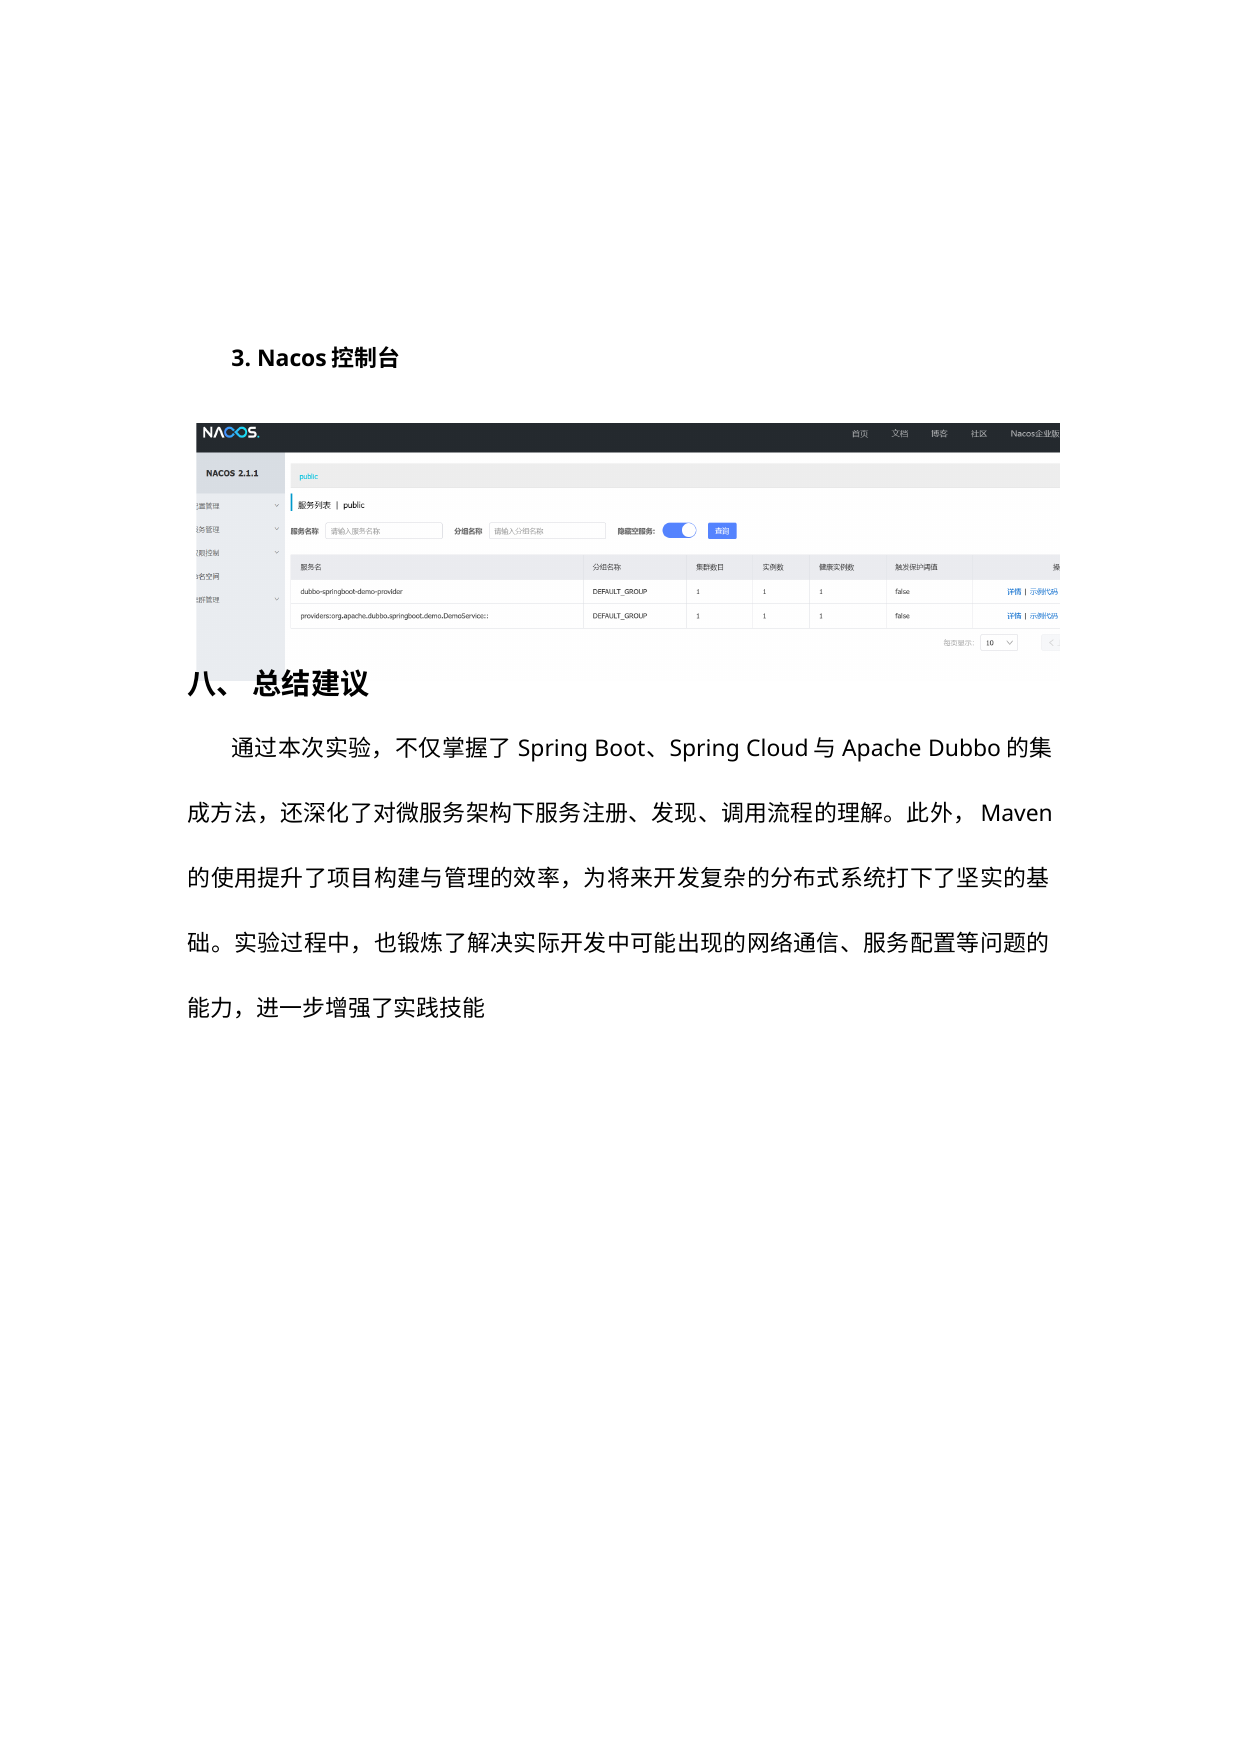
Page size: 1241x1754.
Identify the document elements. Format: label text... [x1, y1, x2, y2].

picture [196, 423, 1060, 681]
list Nacos控制台 [187, 324, 1053, 389]
text 通过本次实验，不仅掌握了Spring Boot、Spring Cloud与Apache Dubbo的集成方法，还深化了对微服务架构下服务注册、发现、调用流程的理解。此外，Maven的使用提升了项目构建与管理的效率，为将来开发复杂的分布式系统打下了坚实的基础。实验过程中，也锻炼了解决实际开发中可能出现的网络通信、服务配置等问题的能力，进一步增强了实践技能 [187, 714, 1053, 1039]
list 总结建议 [187, 649, 1053, 714]
